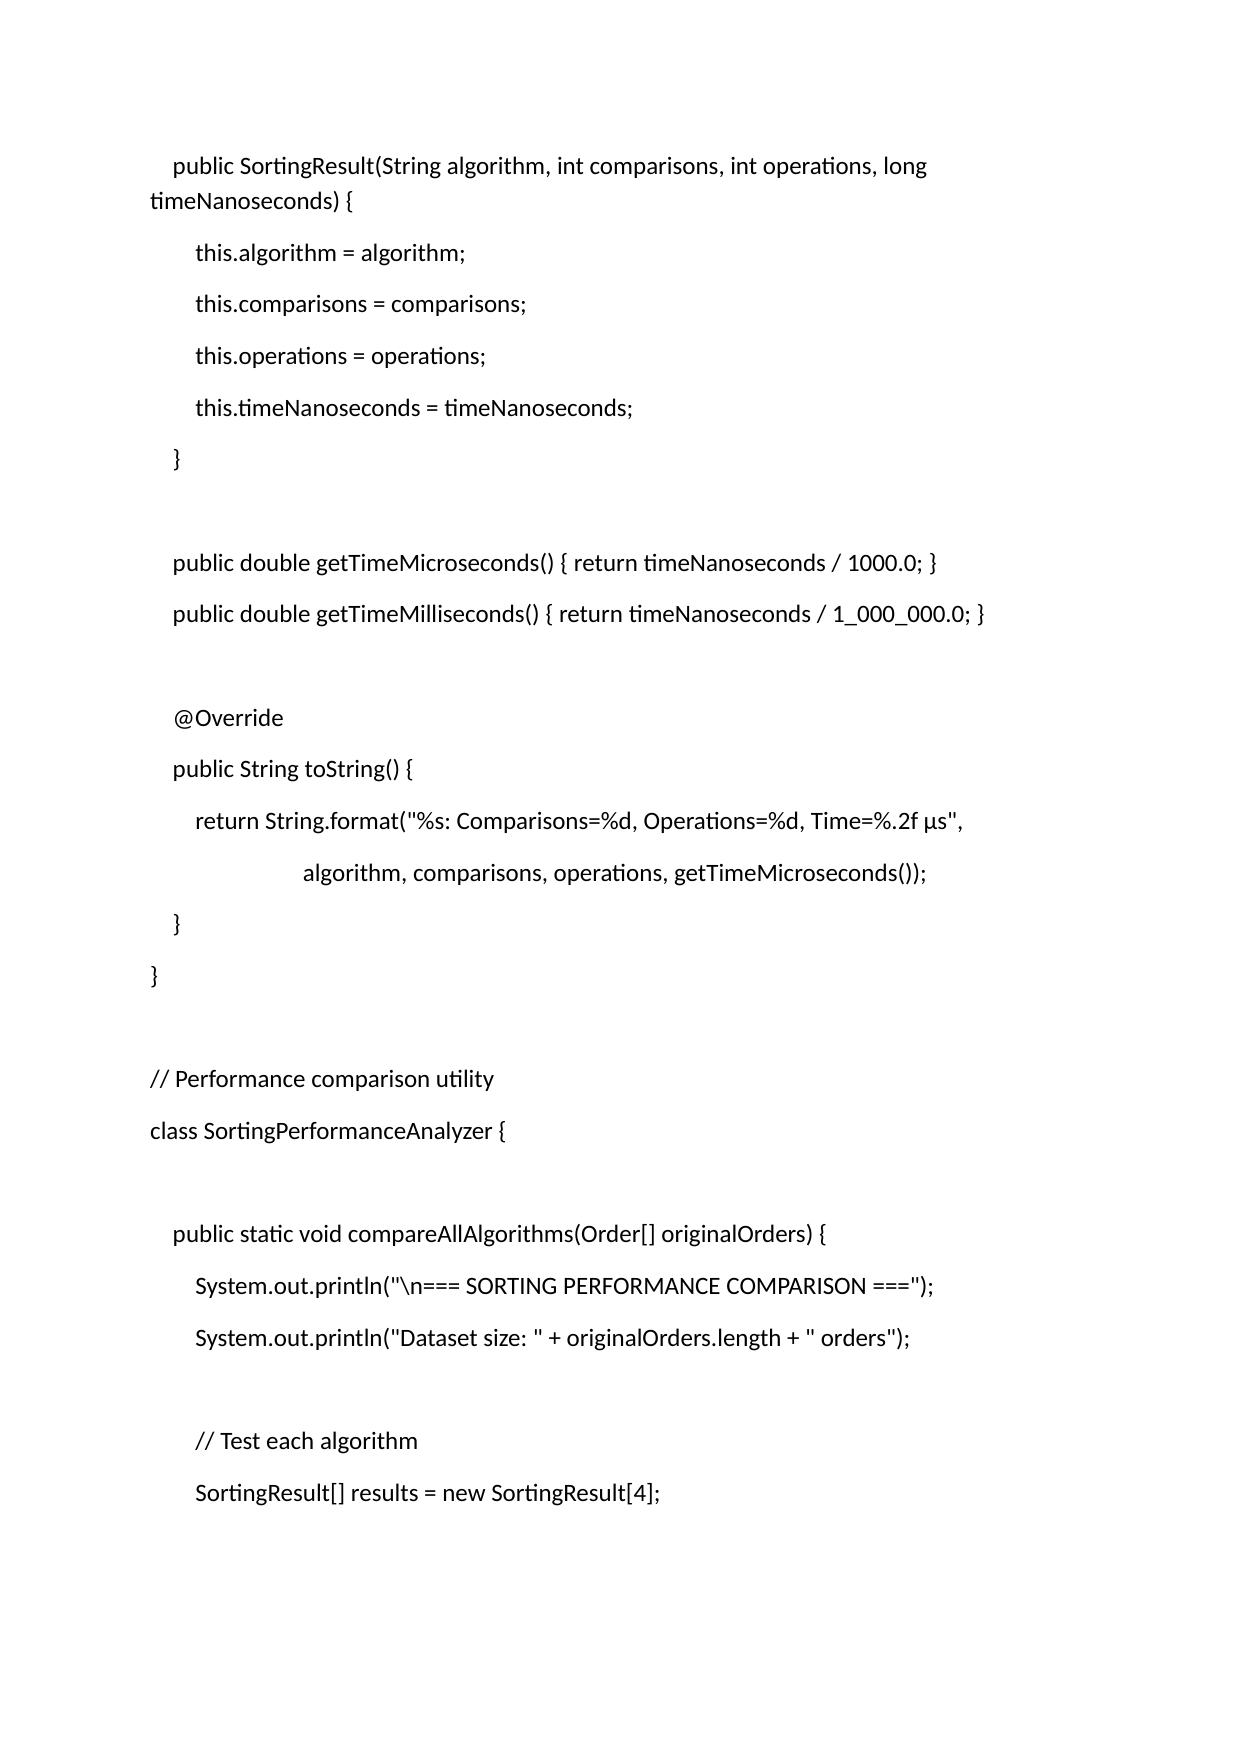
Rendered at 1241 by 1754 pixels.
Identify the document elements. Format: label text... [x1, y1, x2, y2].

text @Override [150, 702, 1090, 732]
text public SortingResult(String algorithm, int comparisons, int operations, long timeNanoseconds) { [150, 150, 1090, 216]
text this.operations = operations; [150, 340, 1090, 371]
text this.algorithm = algorithm; [150, 237, 1090, 267]
text public double getTimeMicroseconds() { return timeNanoseconds / 1000.0; } [150, 547, 1090, 577]
text algorithm, comparisons, operations, getTimeMicroseconds()); [150, 857, 1090, 887]
text } [150, 960, 1090, 991]
text class SortingPerformanceAnalyzer { [150, 1115, 1090, 1146]
text this.timeNanoseconds = timeNanoseconds; [150, 392, 1090, 422]
text } [150, 443, 1090, 474]
text public String toString() { [150, 753, 1090, 784]
text System.out.println("\n=== SORTING PERFORMANCE COMPARISON ==="); [150, 1270, 1090, 1301]
text SortingResult[] results = new SortingResult[4]; [150, 1477, 1090, 1507]
text System.out.println("Dataset size: " + originalOrders.length + " orders"); [150, 1322, 1090, 1352]
text } [150, 908, 1090, 939]
text public static void compareAllAlgorithms(Order[] originalOrders) { [150, 1218, 1090, 1249]
text // Performance comparison utility [150, 1063, 1090, 1094]
text // Test each algorithm [150, 1425, 1090, 1456]
text this.comparisons = comparisons; [150, 288, 1090, 319]
text return String.format("%s: Comparisons=%d, Operations=%d, Time=%.2f μs", [150, 805, 1090, 836]
text public double getTimeMilliseconds() { return timeNanoseconds / 1_000_000.0; } [150, 598, 1090, 629]
